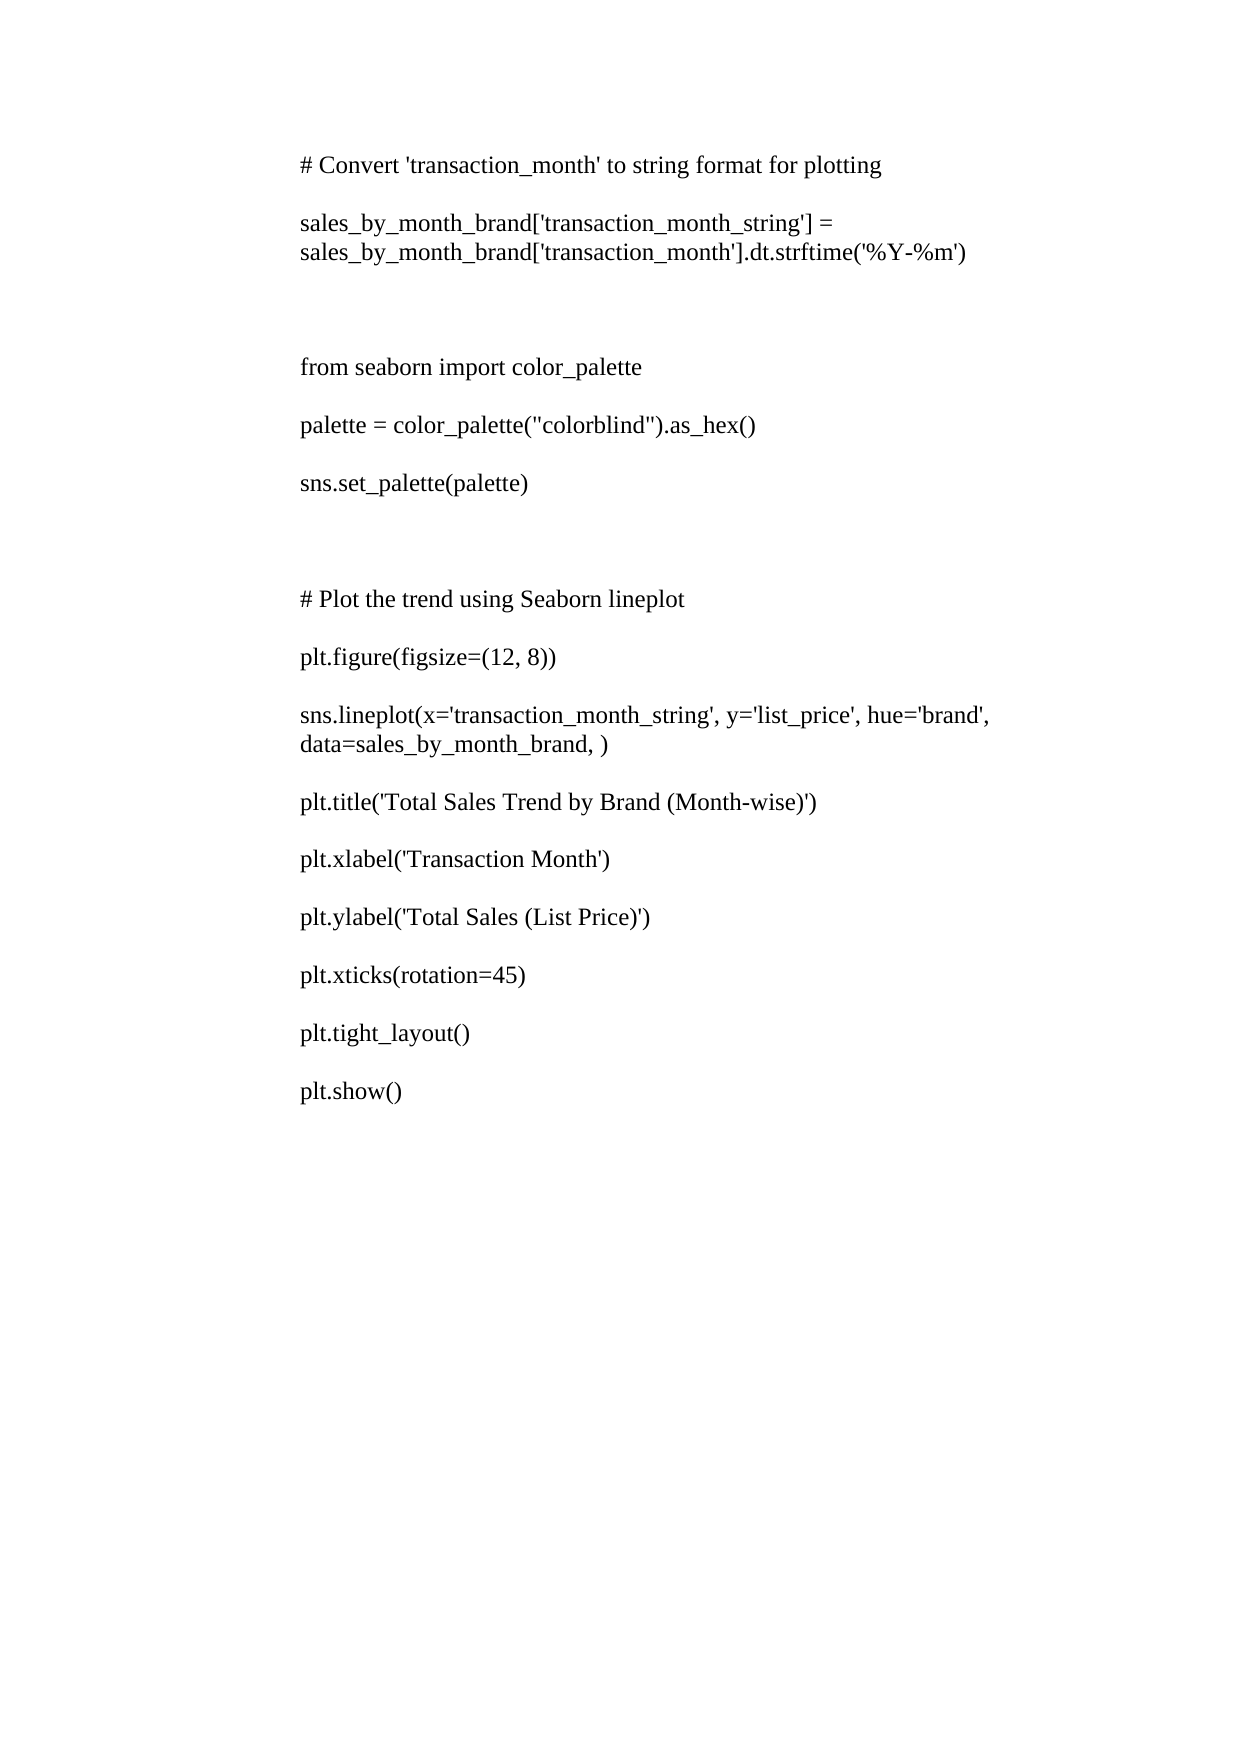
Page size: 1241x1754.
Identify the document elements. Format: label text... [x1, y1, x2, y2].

text sns.set_palette(palette) [300, 468, 1090, 497]
text plt.title('Total Sales Trend by Brand (Month-wise)') [300, 787, 1090, 815]
text plt.figure(figsize=(12, 8)) [300, 642, 1090, 671]
text plt.xticks(rotation=45) [300, 960, 1090, 989]
text plt.ylabel('Total Sales (List Price)') [300, 902, 1090, 931]
text # Plot the trend using Seaborn lineplot [300, 584, 1090, 613]
text plt.show() [300, 1076, 1090, 1105]
text sns.lineplot(x='transaction_month_string', y='list_price', hue='brand', data=sales_by_month_brand, ) [300, 700, 1090, 757]
text plt.tight_layout() [300, 1018, 1090, 1047]
text # Convert 'transaction_month' to string format for plotting [300, 150, 1090, 179]
text from seaborn import color_palette [300, 352, 1090, 381]
text plt.xlabel('Transaction Month') [300, 844, 1090, 873]
text palette = color_palette("colorblind").as_hex() [300, 410, 1090, 439]
text sales_by_month_brand['transaction_month_string'] = sales_by_month_brand['transaction_month'].dt.strftime('%Y-%m') [300, 208, 1090, 265]
